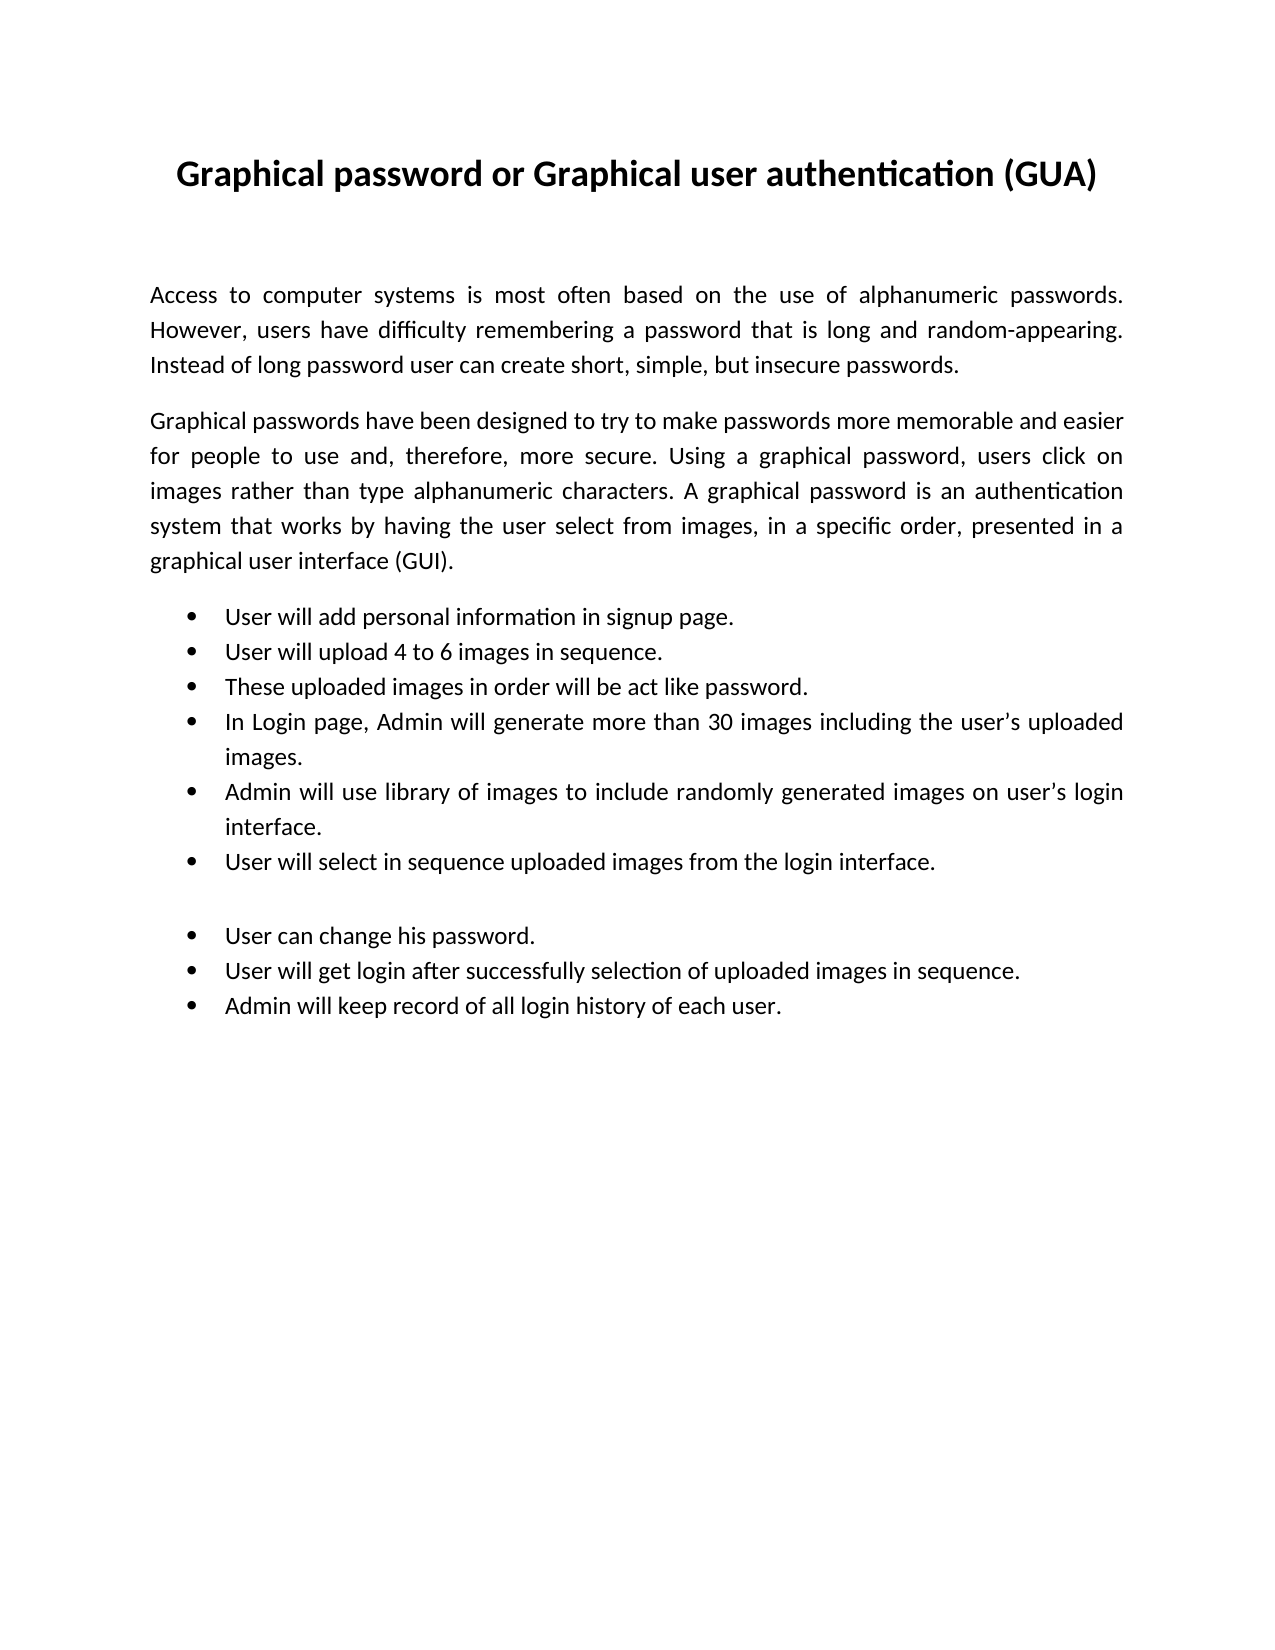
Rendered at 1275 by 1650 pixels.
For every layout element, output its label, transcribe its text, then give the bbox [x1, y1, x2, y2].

list In Login page, Admin will generate more than 30 images including the user’s uploaded images. [187, 706, 1125, 772]
list These uploaded images in order will be act like password. [187, 671, 1125, 702]
list User will select in sequence uploaded images from the login interface. [187, 846, 1125, 877]
list Admin will use library of images to include randomly generated images on user’s login interface. [187, 776, 1125, 842]
list User will get login after successfully selection of uploaded images in sequence. [187, 956, 1125, 986]
list User can change his password. [187, 881, 1125, 951]
text Graphical passwords have been designed to try to make passwords more memorable and easier for people to use and, therefore, more secure. Using a graphical password, users click on images rather than type alphanumeric characters. A graphical password is an authentication system that works by having the user select from images, in a specific order, presented in a graphical user interface (GUI). [150, 405, 1125, 576]
text Graphical password or Graphical user authentication (GUA) [150, 150, 1125, 196]
text Access to computer systems is most often based on the use of alphanumeric passwords. However, users have difficulty remembering a password that is long and random-appearing. Instead of long password user can create short, simple, but insecure passwords. [150, 279, 1125, 380]
list Admin will keep record of all login history of each user. [187, 991, 1125, 1021]
list User will upload 4 to 6 images in sequence. [187, 636, 1125, 667]
list User will add personal information in signup page. [187, 601, 1125, 632]
